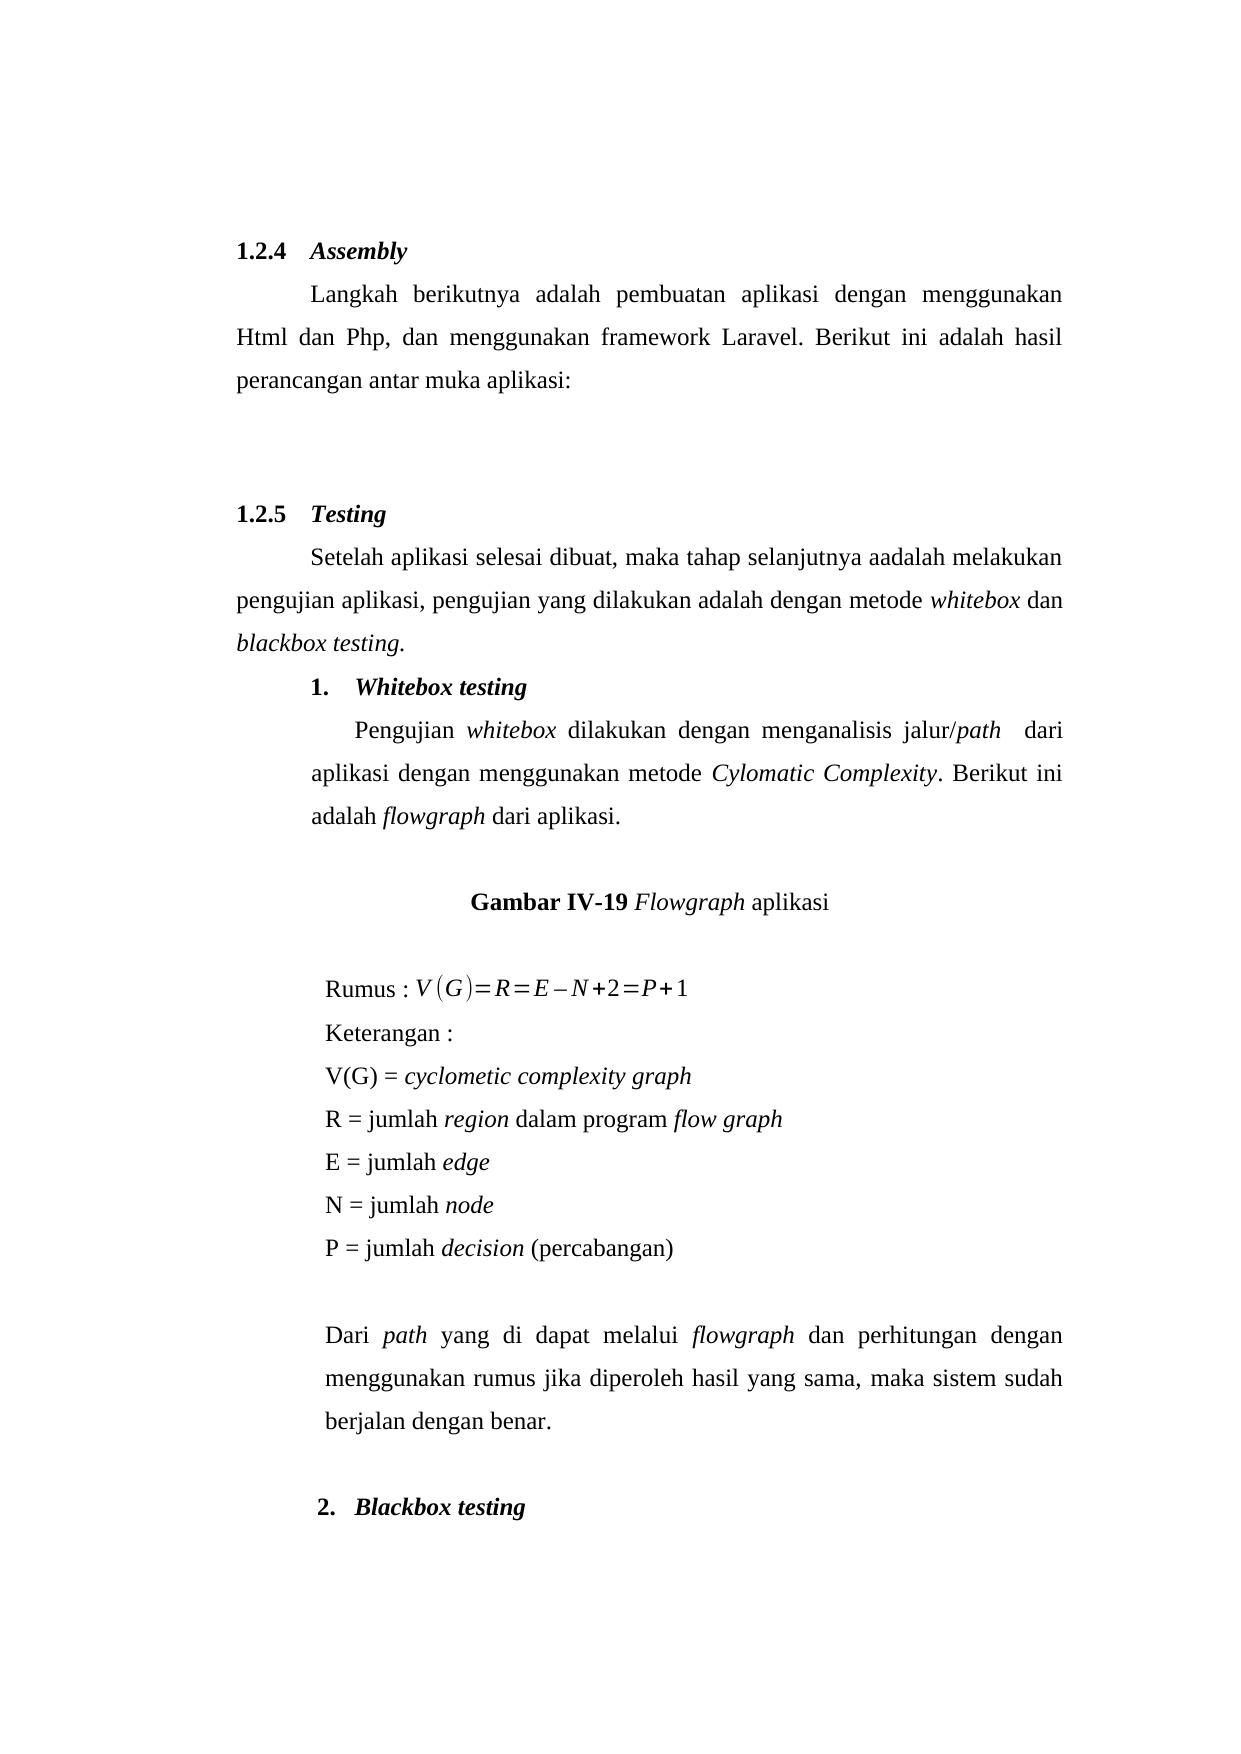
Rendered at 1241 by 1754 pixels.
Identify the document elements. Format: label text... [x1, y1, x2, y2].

text P = jumlah decision (percabangan) [325, 1233, 1063, 1262]
text Rumus : [325, 973, 1063, 1003]
list Blackbox testing [317, 1492, 1063, 1521]
subtitle Testing [236, 499, 1063, 528]
text N = jumlah node [325, 1190, 1063, 1219]
text R = jumlah region dalam program flow graph [325, 1104, 1063, 1133]
text E = jumlah edge [325, 1147, 1063, 1176]
text Dari path yang di dapat melalui flowgraph dan perhitungan dengan menggunakan rumus jika diperoleh hasil yang sama, maka sistem sudah berjalan dengan benar. [325, 1320, 1063, 1435]
text Langkah berikutnya adalah pembuatan aplikasi dengan menggunakan Html dan Php, dan menggunakan framework Laravel. Berikut ini adalah hasil perancangan antar muka aplikasi: [236, 279, 1063, 394]
text Pengujian whitebox dilakukan dengan menganalisis jalur/path dari aplikasi dengan menggunakan metode Cylomatic Complexity. Berikut ini adalah flowgraph dari aplikasi. [311, 715, 1063, 830]
text V(G) = cyclometic complexity graph [325, 1061, 1063, 1090]
text Keterangan : [325, 1018, 1063, 1047]
subtitle Assembly [236, 236, 1063, 265]
text Setelah aplikasi selesai dibuat, maka tahap selanjutnya aadalah melakukan pengujian aplikasi, pengujian yang dilakukan adalah dengan metode whitebox dan blackbox testing. [236, 542, 1063, 657]
list Whitebox testing [310, 672, 1063, 700]
